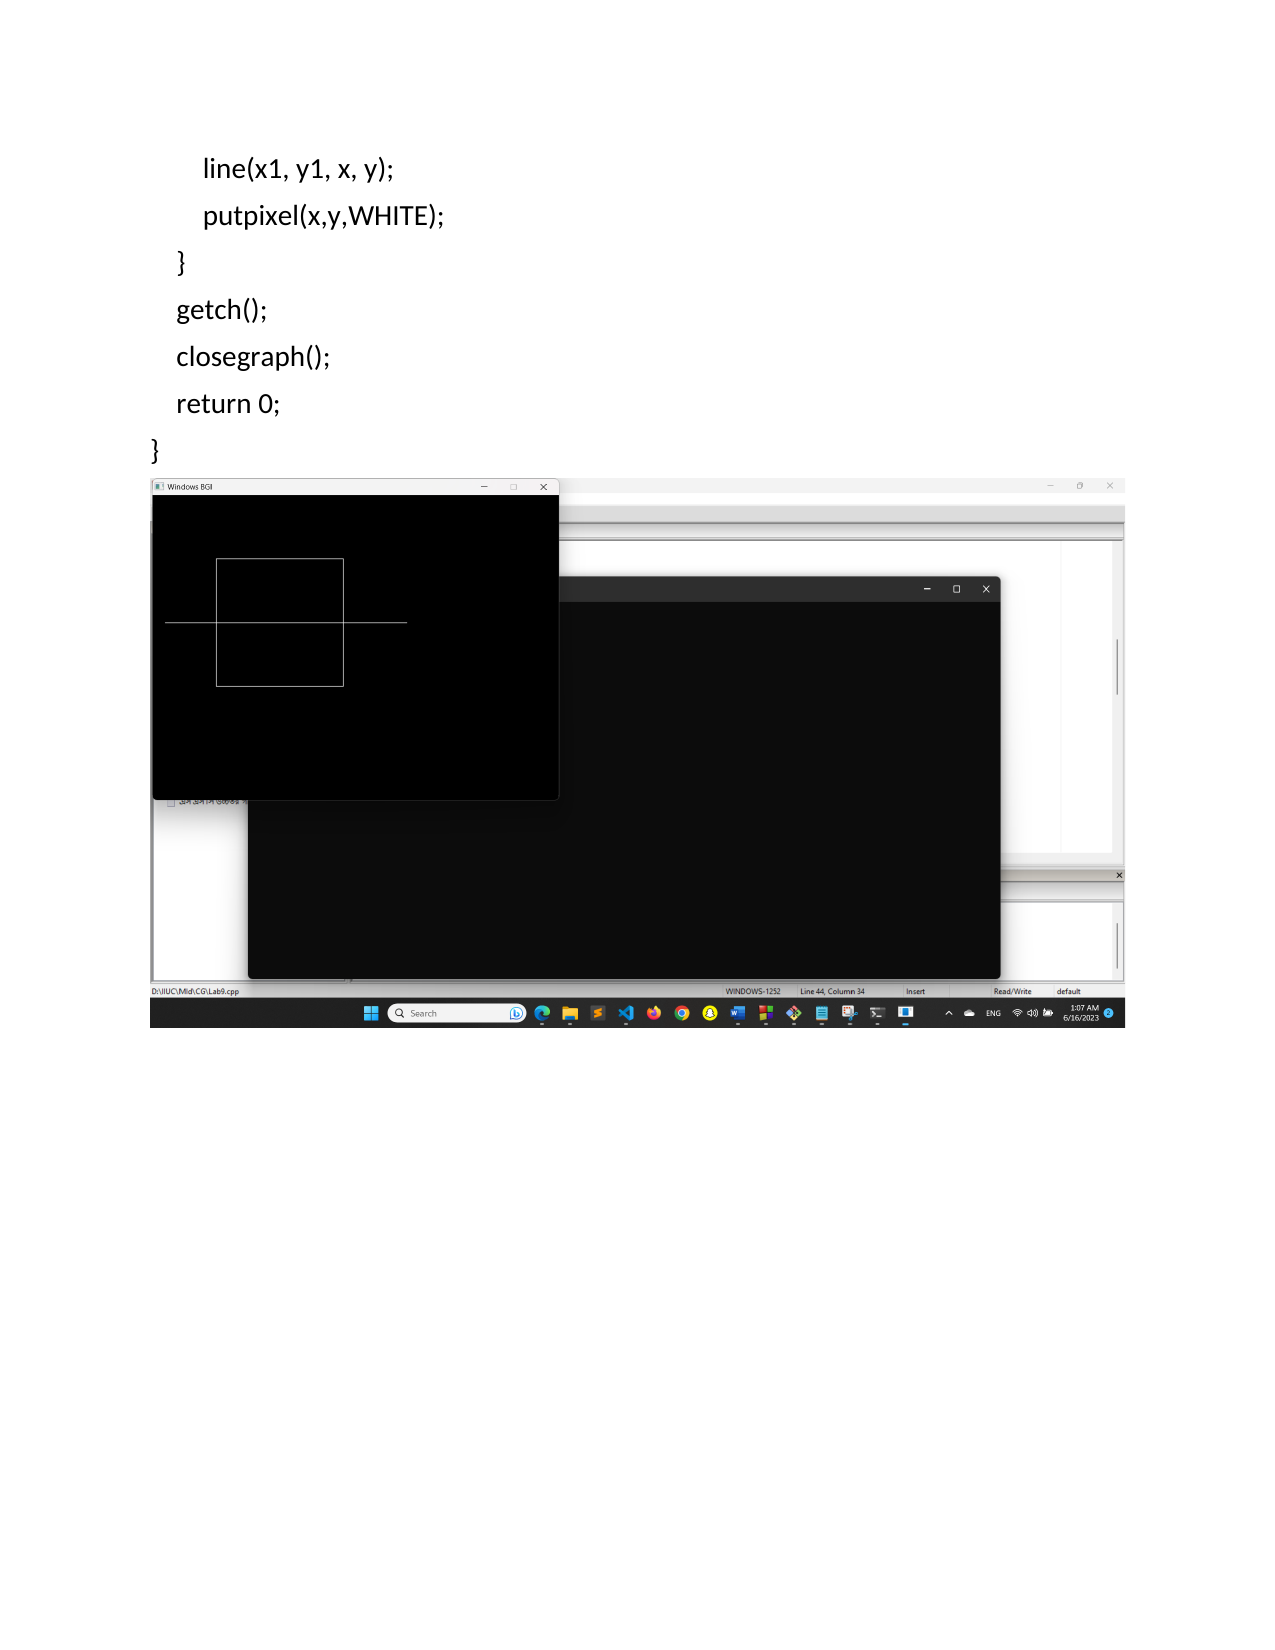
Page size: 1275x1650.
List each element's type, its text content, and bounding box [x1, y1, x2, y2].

text } [150, 244, 1125, 279]
text return 0; [150, 385, 1125, 421]
picture [150, 478, 1125, 1028]
text line(x1, y1, x, y); [150, 150, 1125, 186]
text putpixel(x,y,WHITE); [150, 197, 1125, 233]
text closegraph(); [150, 338, 1125, 373]
text } [150, 432, 1125, 467]
text getch(); [150, 291, 1125, 327]
